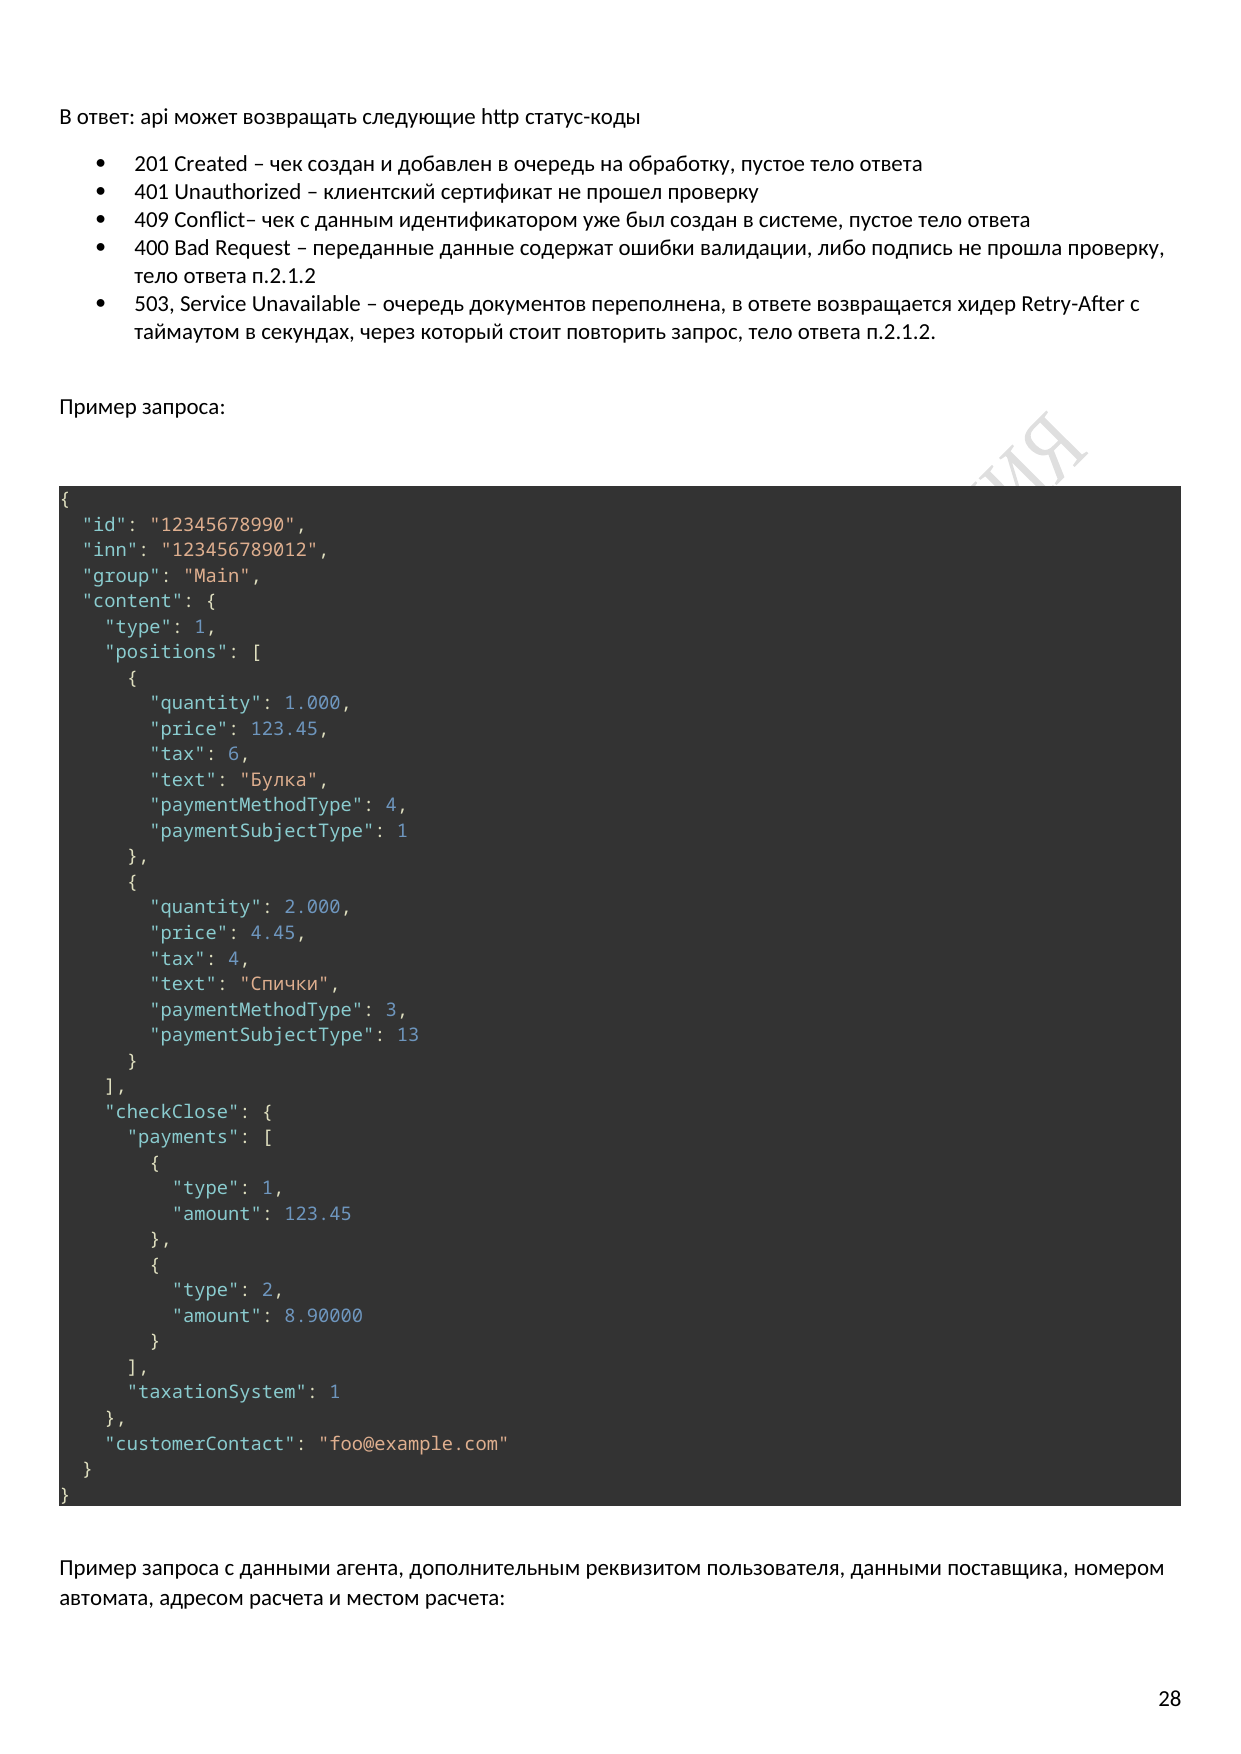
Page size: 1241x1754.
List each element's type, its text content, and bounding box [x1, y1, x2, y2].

list 401 Unauthorized – клиентский сертификат не прошел проверку [97, 177, 1181, 205]
text В ответ: api может возвращать следующие http статус-коды [59, 102, 1181, 130]
text "tax": 4, [59, 945, 1181, 970]
list 400 Bad Request – переданные данные содержат ошибки валидации, либо подпись не прошла проверку, тело ответа п.2.1.2 [97, 233, 1181, 289]
text }, [59, 1404, 1181, 1430]
text }, [59, 1226, 1181, 1251]
text "paymentSubjectType": 13 [59, 1021, 1181, 1047]
text { [59, 486, 1181, 511]
text { [59, 1251, 1181, 1277]
text "amount": 8.90000 [59, 1302, 1181, 1328]
text { [59, 868, 1181, 894]
text "amount": 123.45 [59, 1200, 1181, 1226]
text "tax": 6, [59, 741, 1181, 766]
text "price": 123.45, [59, 715, 1181, 741]
list 409 Conflict– чек с данным идентификатором уже был создан в системе, пустое тело ответа [97, 205, 1181, 233]
text ], [59, 1072, 1181, 1098]
text { [59, 1149, 1181, 1174]
text "customerContact": "foo@example.com" [59, 1430, 1181, 1455]
text "checkClose": { [59, 1098, 1181, 1123]
text ], [59, 1353, 1181, 1379]
text "id": "12345678990", [59, 511, 1181, 537]
text "group": "Main", [59, 562, 1181, 588]
list 503, Service Unavailable – очередь документов переполнена, в ответе возвращается хидер Retry-After с таймаутом в секундах, через который стоит повторить запрос, тело ответа п.2.1.2. [97, 289, 1181, 345]
list 201 Created – чек создан и добавлен в очередь на обработку, пустое тело ответа [97, 149, 1181, 177]
text { [59, 664, 1181, 690]
text } [59, 1481, 1181, 1506]
text "content": { [59, 588, 1181, 613]
text "type": 1, [59, 1174, 1181, 1200]
text "taxationSystem": 1 [59, 1379, 1181, 1404]
text Пример запроса: [59, 392, 1181, 420]
text "type": 1, [59, 613, 1181, 639]
text "quantity": 2.000, [59, 894, 1181, 919]
text } [59, 1455, 1181, 1481]
text "paymentMethodType": 4, [59, 792, 1181, 817]
text Пример запроса с данными агента, дополнительным реквизитом пользователя, данными поставщика, номером автомата, адресом расчета и местом расчета: [59, 1553, 1181, 1611]
text "inn": "123456789012", [59, 537, 1181, 562]
text "text": "Спички", [59, 970, 1181, 996]
text } [59, 1328, 1181, 1353]
text "quantity": 1.000, [59, 690, 1181, 715]
text "text": "Булка", [59, 766, 1181, 792]
text "type": 2, [59, 1277, 1181, 1302]
text "paymentMethodType": 3, [59, 996, 1181, 1021]
text "price": 4.45, [59, 919, 1181, 945]
text } [59, 1047, 1181, 1072]
text "payments": [ [59, 1123, 1181, 1149]
text "positions": [ [59, 639, 1181, 664]
text }, [59, 843, 1181, 868]
text "paymentSubjectType": 1 [59, 817, 1181, 843]
